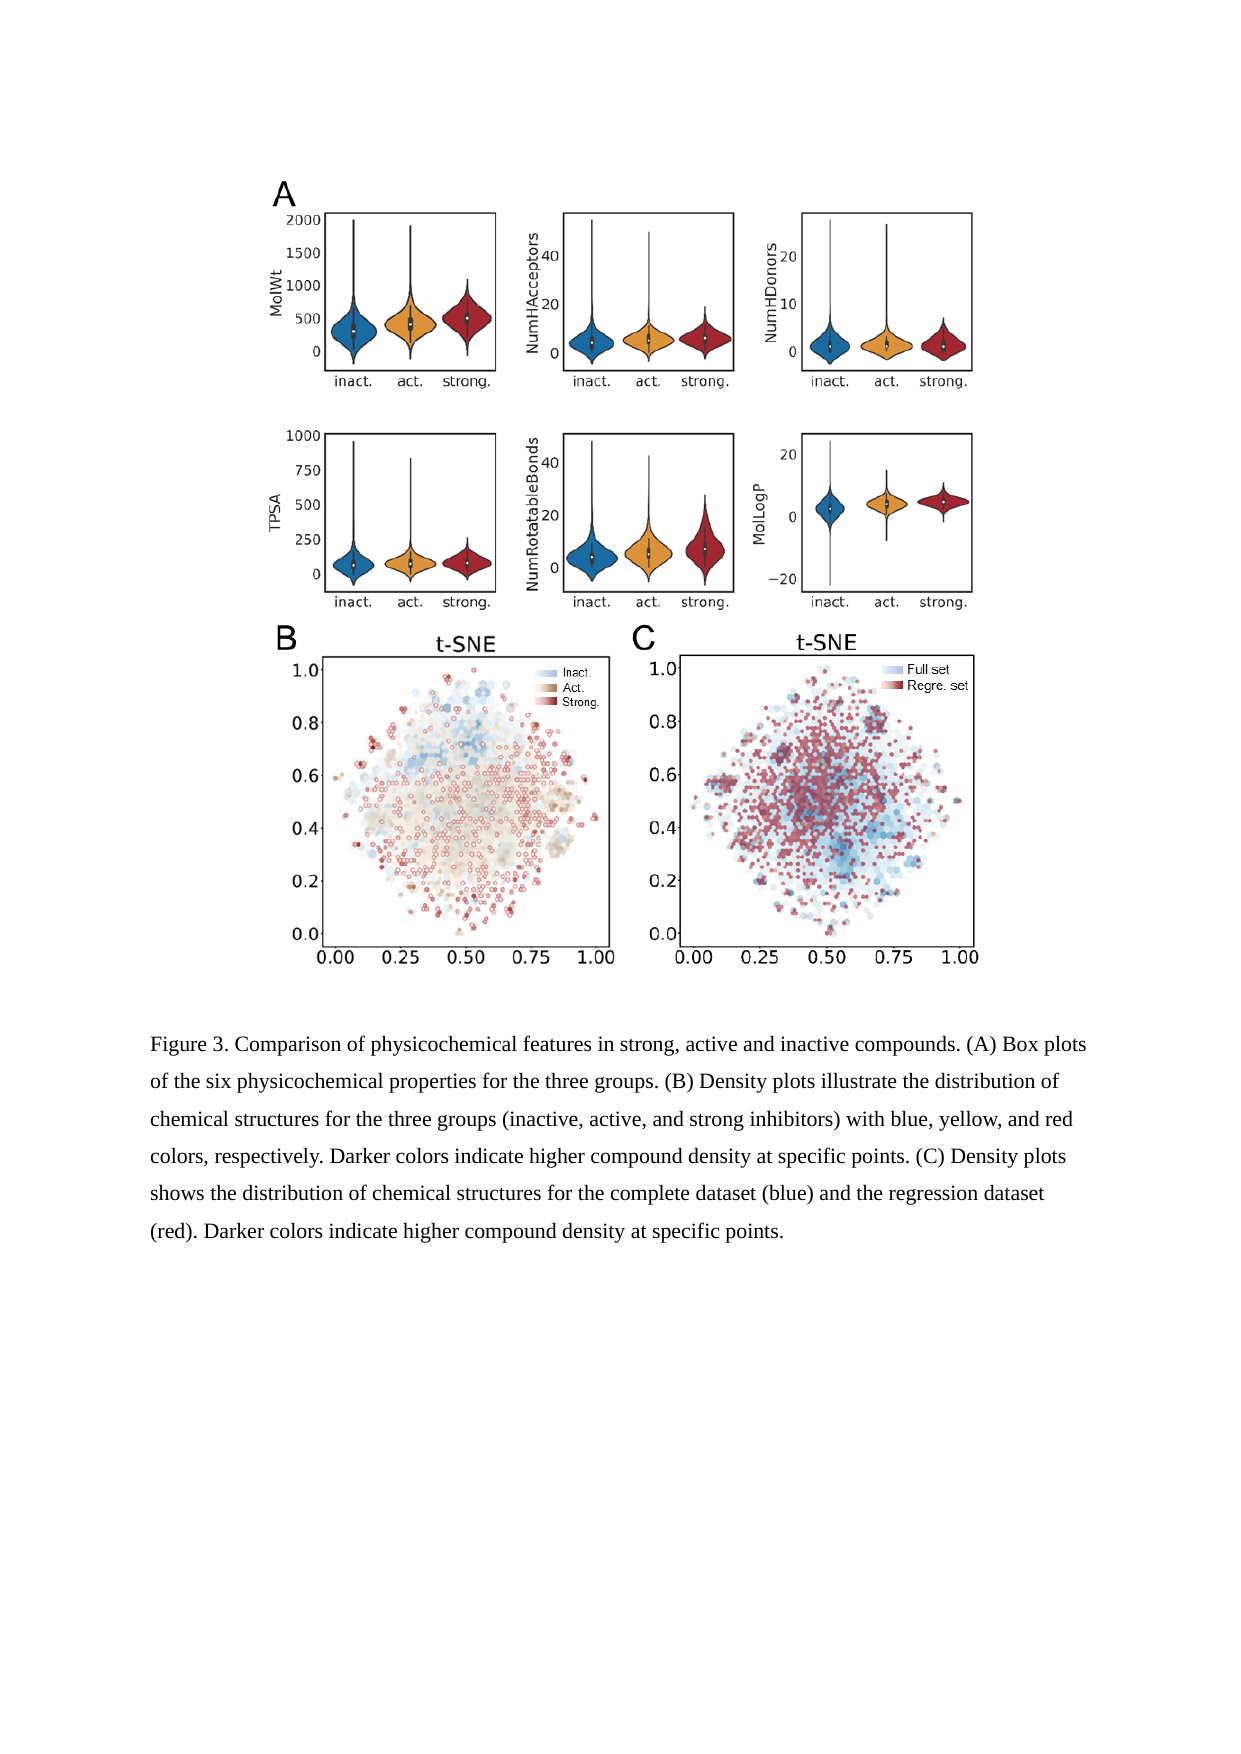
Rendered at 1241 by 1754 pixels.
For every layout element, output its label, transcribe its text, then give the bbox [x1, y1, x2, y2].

picture [251, 162, 1012, 984]
list Figure 3. Comparison of physicochemical features in strong, active and inactive compounds. (A) Box plots of the six physicochemical properties for the three groups. (B) Density plots illustrate the distribution of chemical structures for the three groups (inactive, active, and strong inhibitors) with blue, yellow, and red colors, respectively. Darker colors indicate higher compound density at specific points. (C) Density plots shows the distribution of chemical structures for the complete dataset (blue) and the regression dataset (red). Darker colors indicate higher compound density at specific points. [150, 1028, 1090, 1247]
